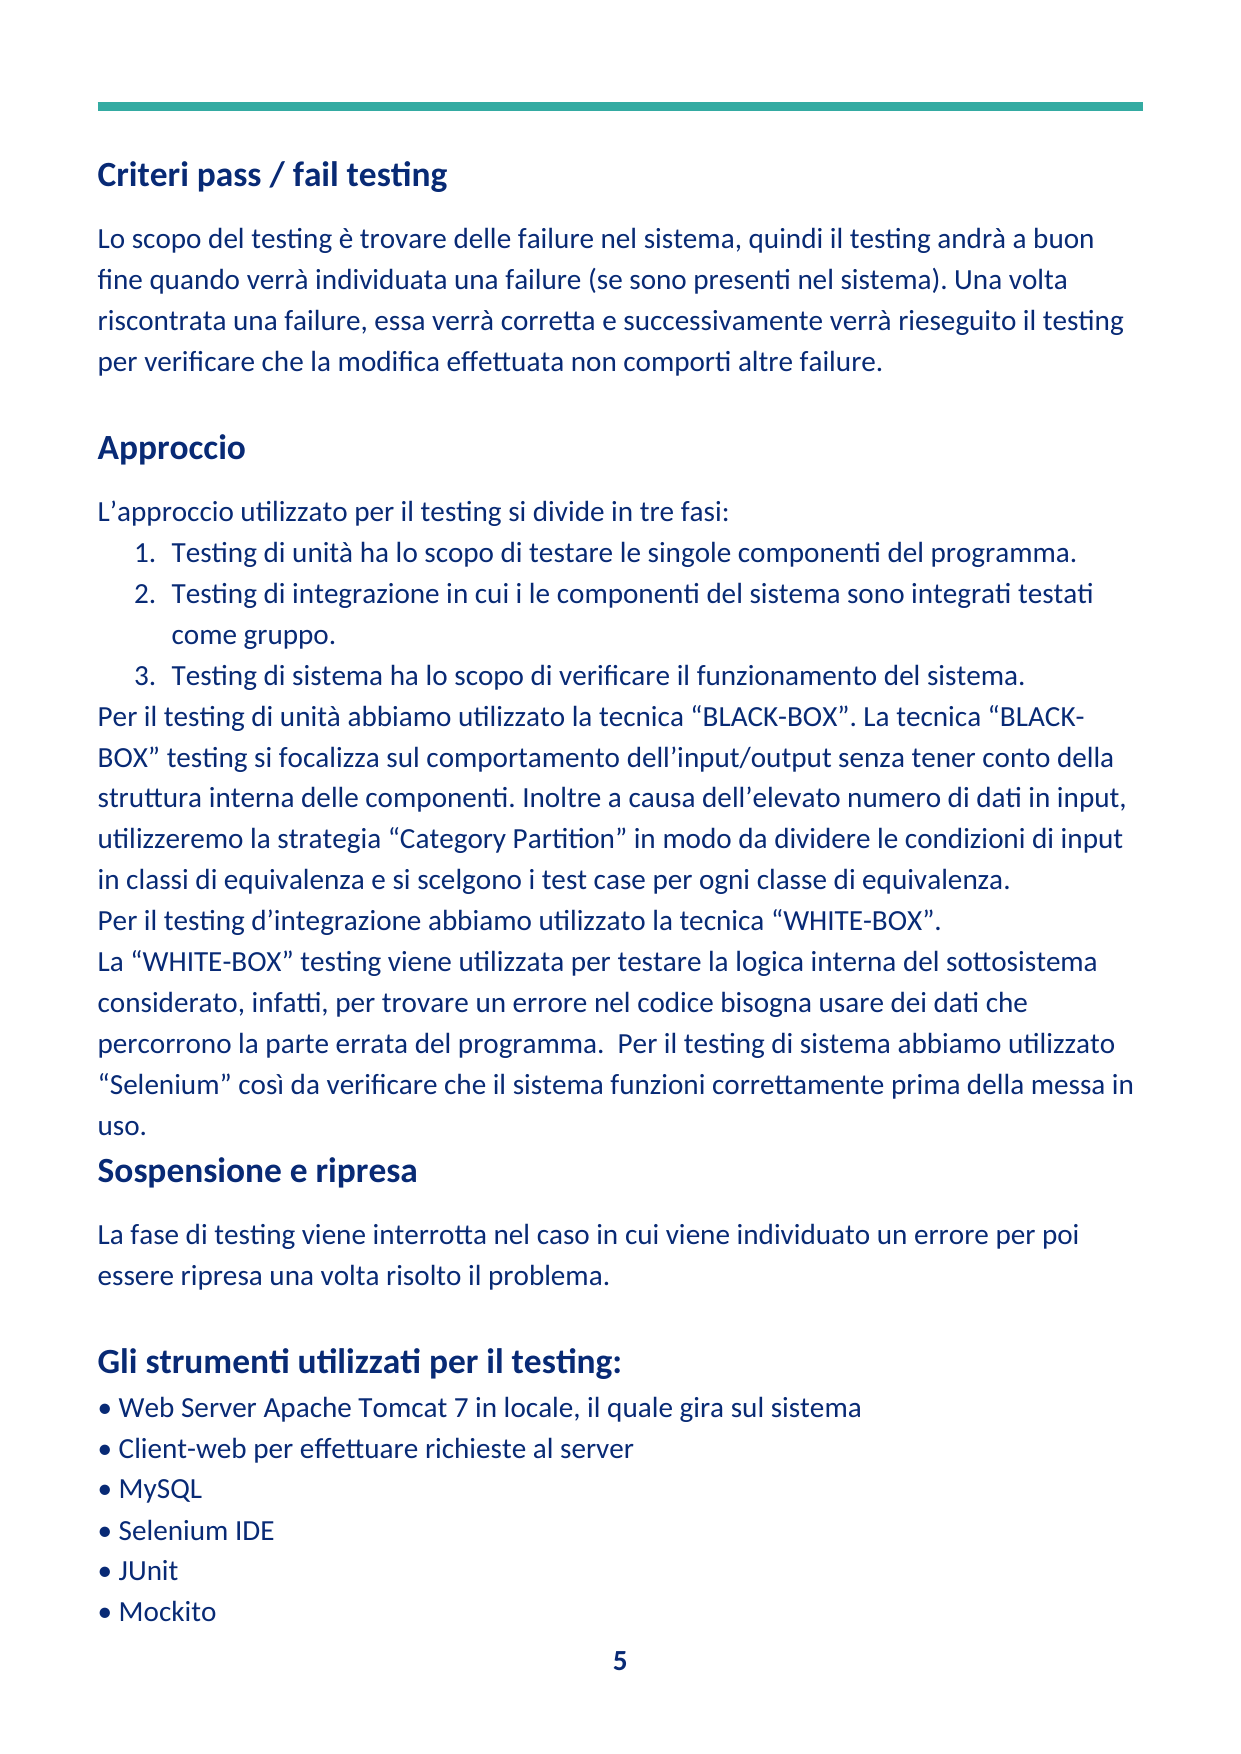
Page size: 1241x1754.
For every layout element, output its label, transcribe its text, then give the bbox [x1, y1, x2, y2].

text La fase di testing viene interrotta nel caso in cui viene individuato un errore per poi essere ripresa una volta risolto il problema. [97, 1216, 1143, 1293]
text Per il testing d’integrazione abbiamo utilizzato la tecnica “WHITE-BOX”. [97, 902, 1143, 938]
text • JUnit [97, 1552, 1143, 1588]
list Testing di unità ha lo scopo di testare le singole componenti del programma. [134, 534, 1143, 569]
text Gli strumenti utilizzati per il testing: [97, 1339, 1143, 1382]
text • Mockito [97, 1593, 1143, 1629]
text La “WHITE-BOX” testing viene utilizzata per testare la logica interna del sottosistema considerato, infatti, per trovare un errore nel codice bisogna usare dei dati che percorrono la parte errata del programma. Per il testing di sistema abbiamo utilizzato “Selenium” così da verificare che il sistema funzioni correttamente prima della messa in uso. [97, 943, 1143, 1143]
text • Client-web per effettuare richieste al server [97, 1430, 1143, 1465]
subtitle Criteri pass / fail testing [97, 152, 1143, 195]
text • Selenium IDE [97, 1512, 1143, 1547]
text Lo scopo del testing è trovare delle failure nel sistema, quindi il testing andrà a buon fine quando verrà individuata una failure (se sono presenti nel sistema). Una volta riscontrata una failure, essa verrà corretta e successivamente verrà rieseguito il testing per verificare che la modifica effettuata non comporti altre failure. [97, 220, 1143, 378]
subtitle Sospensione e ripresa [97, 1148, 1143, 1191]
list Testing di integrazione in cui i le componenti del sistema sono integrati testati come gruppo. [134, 575, 1143, 651]
text • Web Server Apache Tomcat 7 in locale, il quale gira sul sistema [97, 1389, 1143, 1424]
list Testing di sistema ha lo scopo di verificare il funzionamento del sistema. [134, 657, 1143, 692]
subtitle Approccio [97, 425, 1143, 468]
text L’approccio utilizzato per il testing si divide in tre fasi: [97, 493, 1143, 529]
text Per il testing di unità abbiamo utilizzato la tecnica “BLACK-BOX”. La tecnica “BLACK-BOX” testing si focalizza sul comportamento dell’input/output senza tener conto della struttura interna delle componenti. Inoltre a causa dell’elevato numero di dati in input, utilizzeremo la strategia “Category Partition” in modo da dividere le condizioni di input in classi di equivalenza e si scelgono i test case per ogni classe di equivalenza. [97, 698, 1143, 897]
text • MySQL [97, 1471, 1143, 1506]
